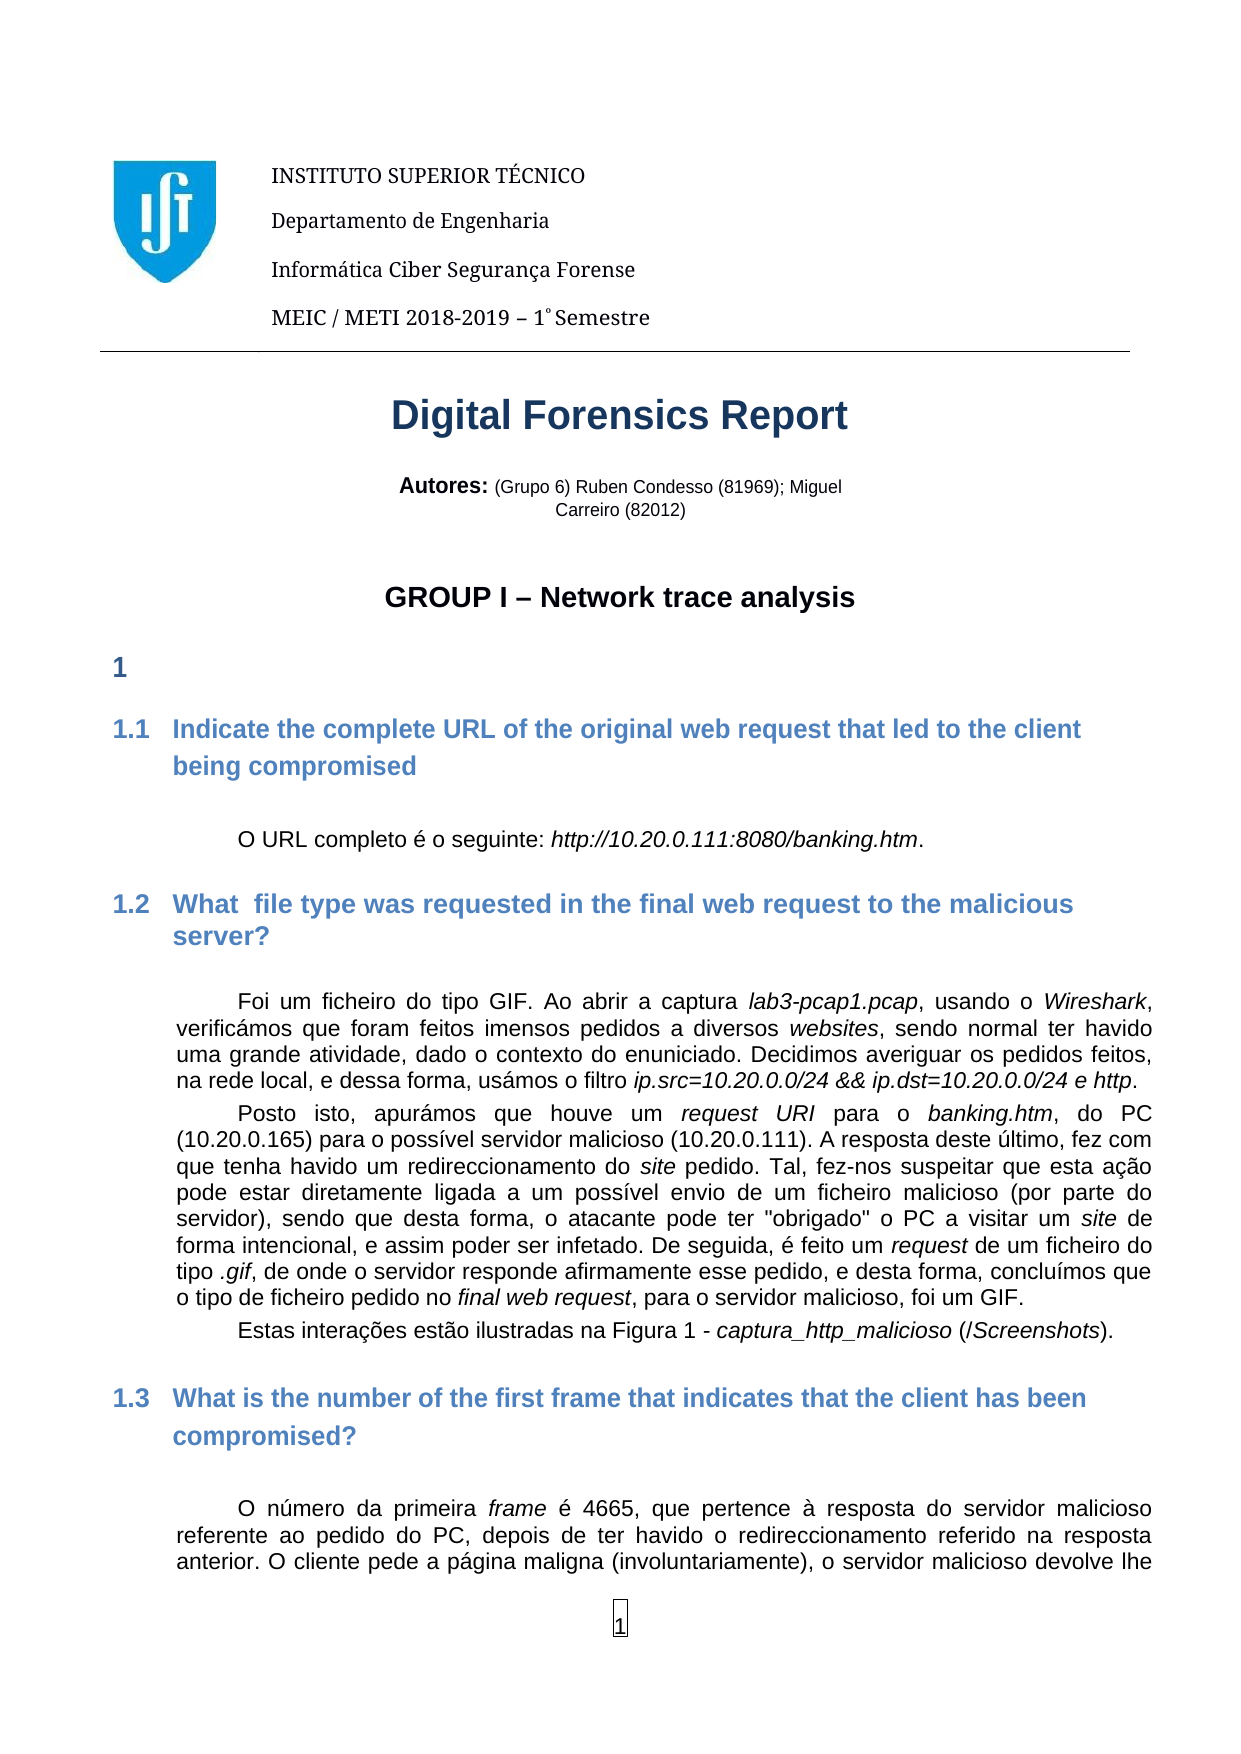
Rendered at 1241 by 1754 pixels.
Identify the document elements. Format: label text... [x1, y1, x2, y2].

table_header [100, 160, 244, 351]
picture [142, 172, 194, 255]
picture [140, 193, 154, 233]
table_header INSTITUTO SUPERIOR TÉCNICO Departamento de Engenharia Informática Ciber Segurança Forense MEIC / METI 2018-2019 – 1º Semestre [244, 160, 662, 351]
text Estas interações estão ilustradas na Figura 1 - captura_http_malicioso (/Screenshots). [176, 1317, 1153, 1343]
list Indicate the complete URL of the original web request that led to the client being compromised [112, 713, 1127, 782]
list What is the number of the first frame that indicates that the client has been compromised? [112, 1382, 1128, 1451]
text Digital Forensics Report [381, 390, 858, 438]
text O URL completo é o seguinte: http://10.20.0.111:8080/banking.htm. [87, 826, 1153, 852]
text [176, 1495, 1153, 1574]
text Foi um ficheiro do tipo GIF. Ao abrir a captura lab3-pcap1.pcap, usando o Wireshark, verificámos que foram feitos imensos pedidos a diversos websites, sendo normal ter havido uma grande atividade, dado o contexto do enuniciado. Decidimos averiguar os pedidos feitos, na rede local, e dessa forma, usámos o filtro ip.src=10.20.0.0/24 && ip.dst=10.20.0.0/24 e http. [176, 988, 1153, 1094]
picture [112, 160, 217, 283]
picture [168, 167, 217, 283]
list What file type was requested in the final web request to the malicious server? [112, 888, 1153, 951]
text Autores: (Grupo 6) Ruben Condesso (81969); Miguel Carreiro (82012) [382, 472, 858, 520]
text Posto isto, apurámos que houve um request URI para o banking.htm, do PC (10.20.0.165) para o possível servidor malicioso (10.20.0.111). A resposta deste último, fez com que tenha havido um redireccionamento do site pedido. Tal, fez-nos suspeitar que esta ação pode estar diretamente ligada a um possível envio de um ficheiro malicioso (por parte do servidor), sendo que desta forma, o atacante pode ter "obrigado" o PC a visitar um site de forma intencional, e assim poder ser infetado. De seguida, é feito um request de um ficheiro do tipo .gif, de onde o servidor responde afirmamente esse pedido, e desta forma, concluímos que o tipo de ficheiro pedido no final web request, para o servidor malicioso, foi um GIF. [176, 1100, 1153, 1311]
subtitle GROUP I – Network trace analysis [382, 580, 858, 614]
text 1 [112, 651, 1153, 684]
